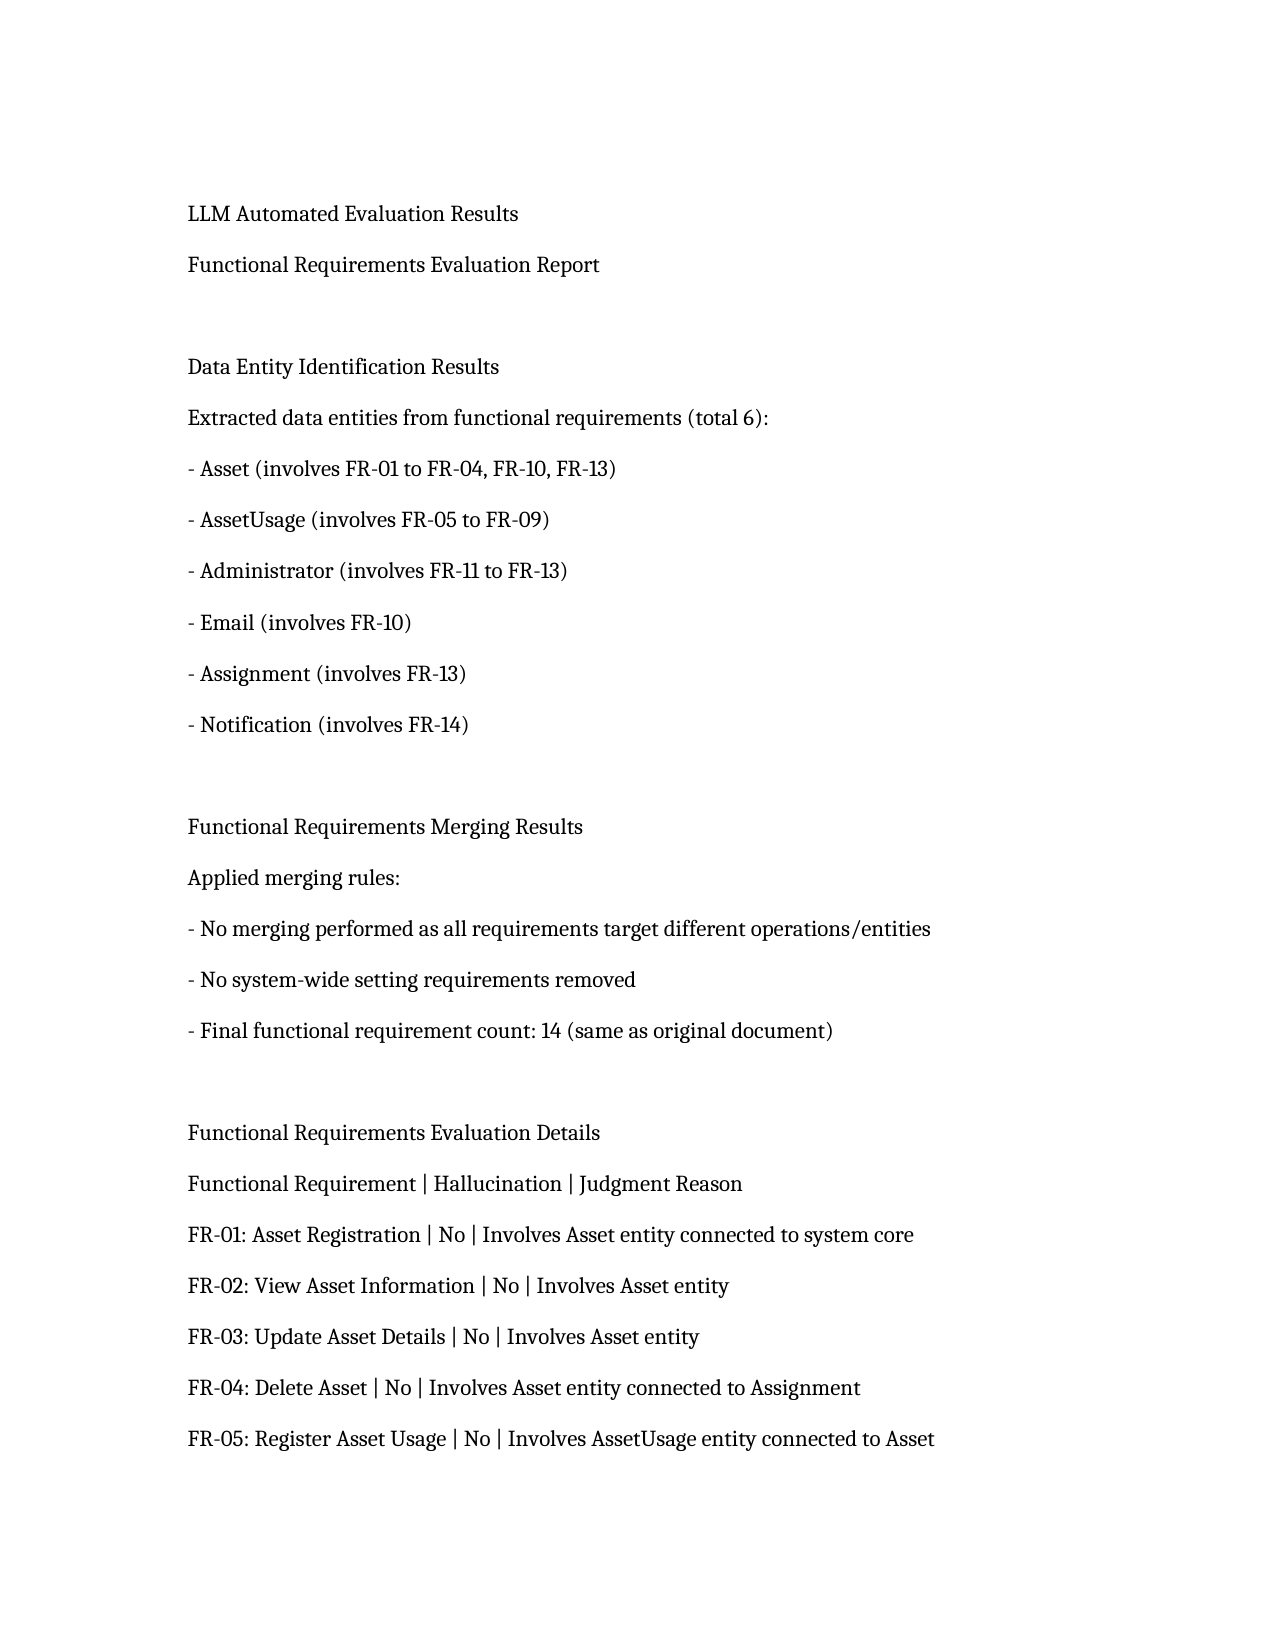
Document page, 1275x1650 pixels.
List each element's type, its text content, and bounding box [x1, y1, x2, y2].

text - Email (involves FR-10) [187, 609, 1087, 636]
text FR-02: View Asset Information | No | Involves Asset entity [187, 1273, 1087, 1299]
text Functional Requirement | Hallucination | Judgment Reason [187, 1171, 1087, 1197]
text - Asset (involves FR-01 to FR-04, FR-10, FR-13) [187, 456, 1087, 483]
text FR-04: Delete Asset | No | Involves Asset entity connected to Assignment [187, 1375, 1087, 1401]
text - No merging performed as all requirements target different operations/entities [187, 916, 1087, 942]
text - No system-wide setting requirements removed [187, 967, 1087, 993]
text - Notification (involves FR-14) [187, 711, 1087, 738]
text - Assignment (involves FR-13) [187, 660, 1087, 687]
text Extracted data entities from functional requirements (total 6): [187, 405, 1087, 432]
text - AssetUsage (involves FR-05 to FR-09) [187, 507, 1087, 534]
text - Administrator (involves FR-11 to FR-13) [187, 558, 1087, 585]
text Functional Requirements Evaluation Details [187, 1120, 1087, 1146]
text LLM Automated Evaluation Results [187, 201, 1087, 227]
text Functional Requirements Evaluation Report [187, 252, 1087, 278]
text FR-03: Update Asset Details | No | Involves Asset entity [187, 1324, 1087, 1350]
text Functional Requirements Merging Results [187, 813, 1087, 840]
text - Final functional requirement count: 14 (same as original document) [187, 1018, 1087, 1044]
text FR-05: Register Asset Usage | No | Involves AssetUsage entity connected to Asset [187, 1426, 1087, 1452]
text Applied merging rules: [187, 864, 1087, 891]
text FR-01: Asset Registration | No | Involves Asset entity connected to system core [187, 1222, 1087, 1248]
text Data Entity Identification Results [187, 354, 1087, 381]
